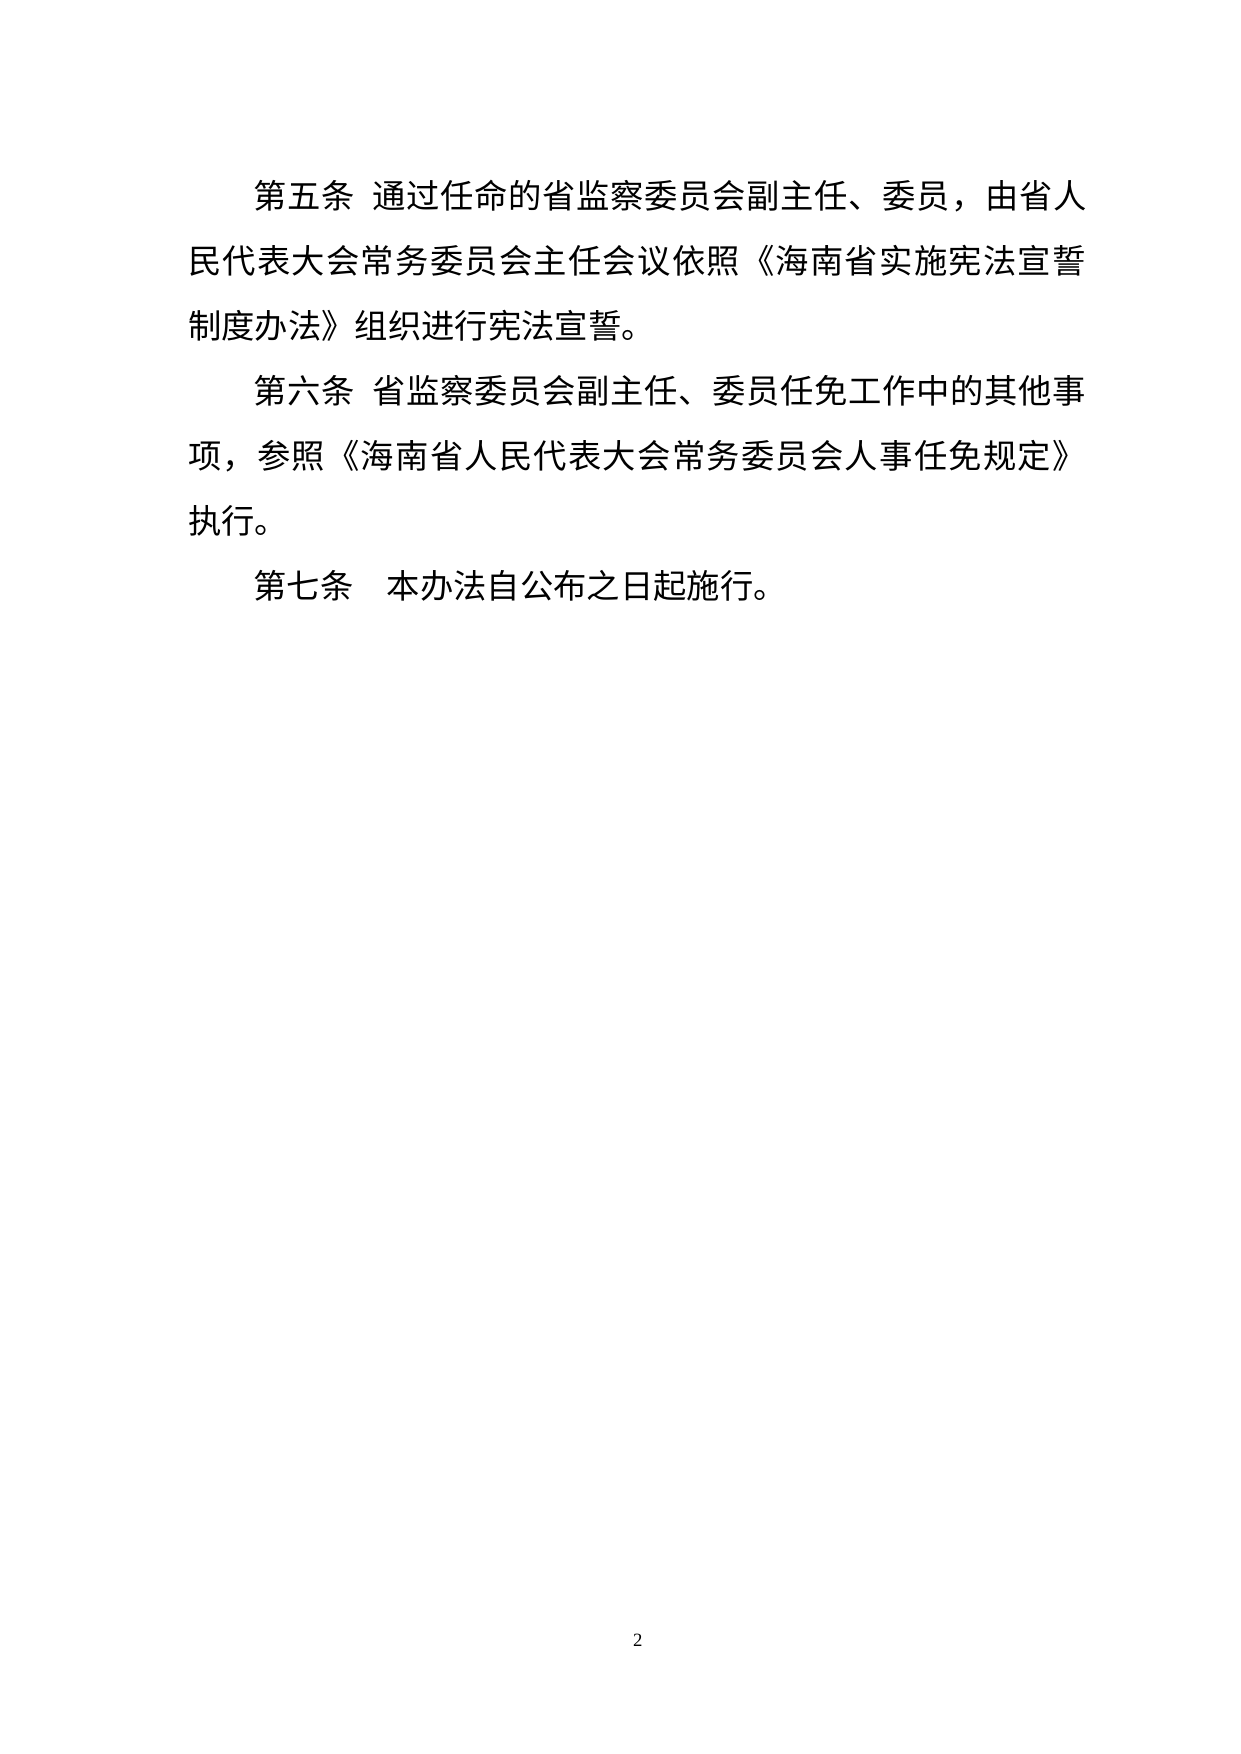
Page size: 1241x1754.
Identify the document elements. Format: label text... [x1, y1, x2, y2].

text 第七条 本办法自公布之日起施行。 [188, 552, 1087, 617]
text 第六条 省监察委员会副主任、委员任免工作中的其他事项，参照《海南省人民代表大会常务委员会人事任免规定》执行。 [188, 357, 1087, 552]
text 第五条 通过任命的省监察委员会副主任、委员，由省人民代表大会常务委员会主任会议依照《海南省实施宪法宣誓制度办法》组织进行宪法宣誓。 [188, 162, 1087, 357]
